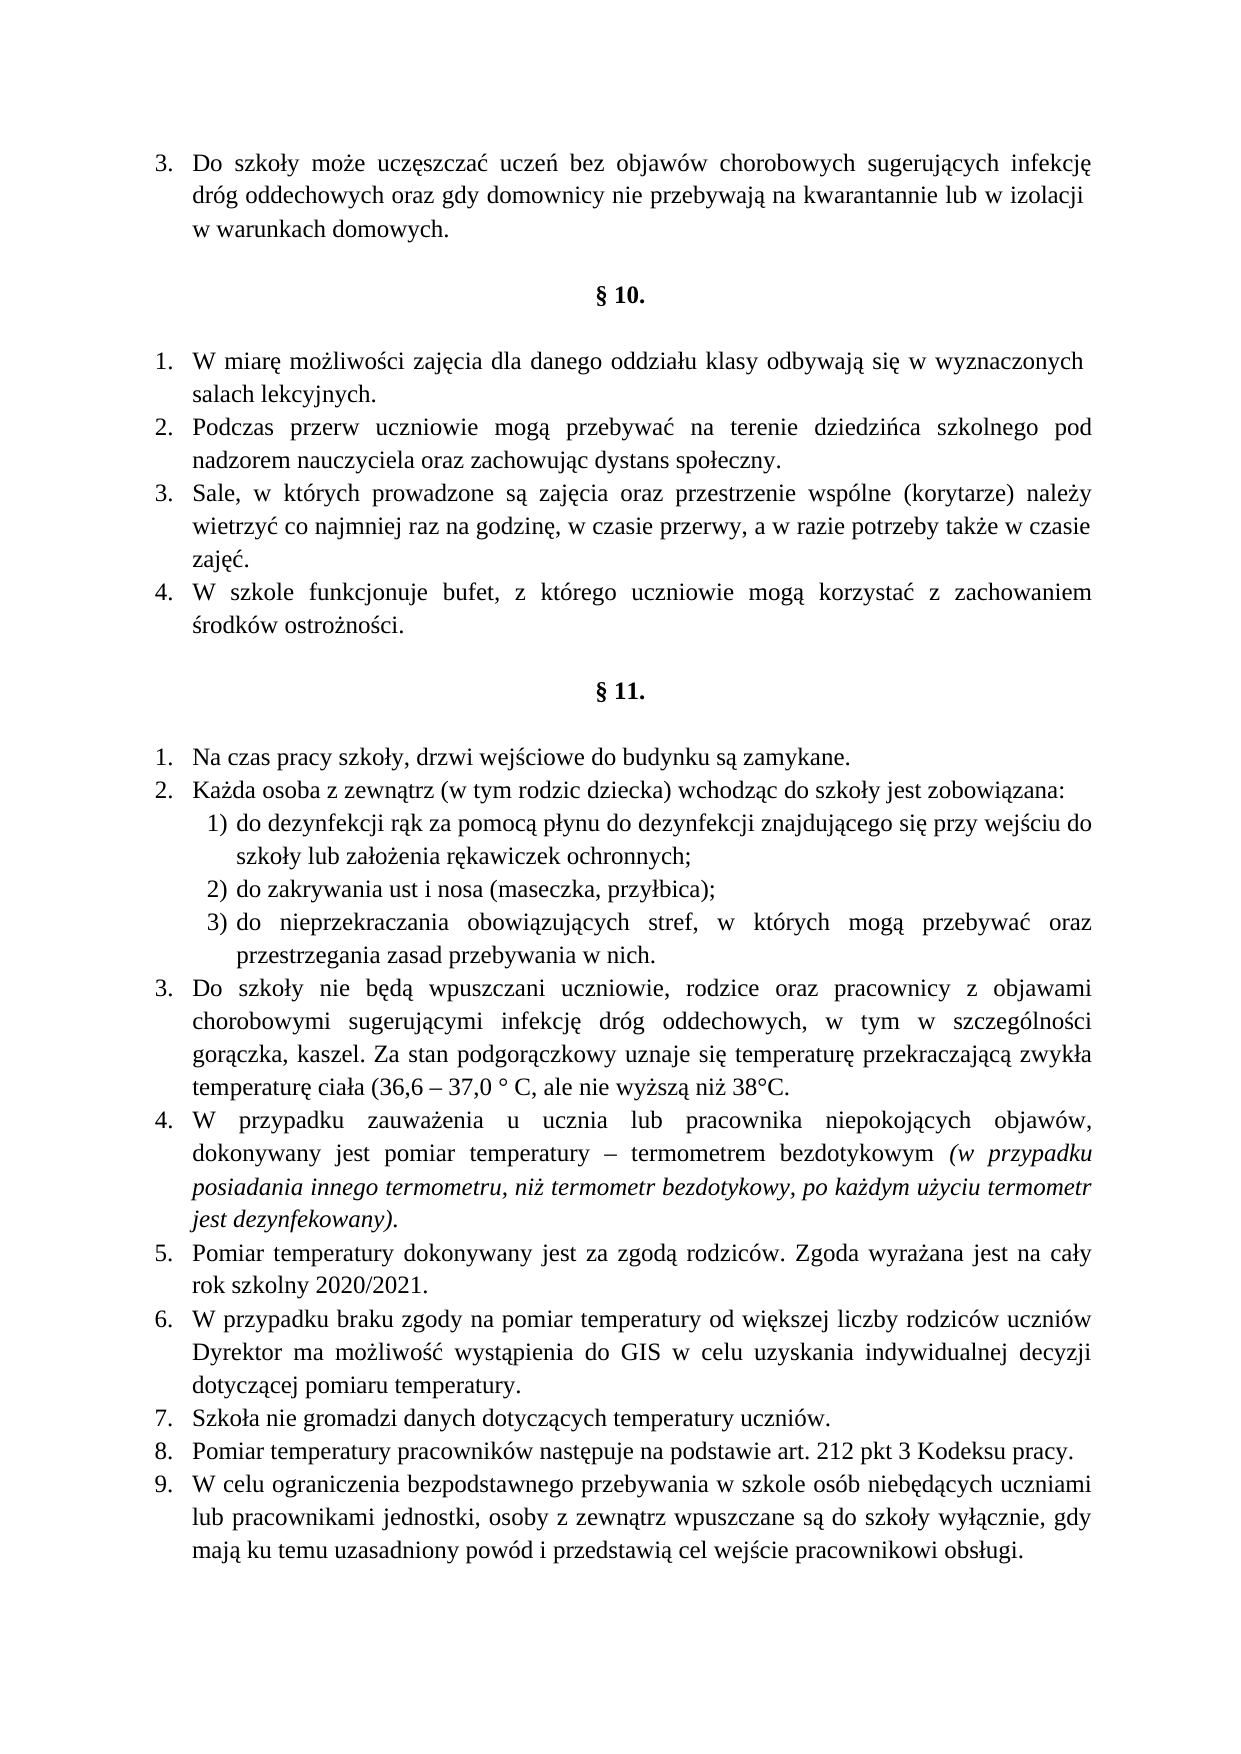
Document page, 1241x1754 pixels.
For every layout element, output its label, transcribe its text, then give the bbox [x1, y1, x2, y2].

list Szkoła nie gromadzi danych dotyczących temperatury uczniów. [154, 1403, 1093, 1431]
list W celu ograniczenia bezpodstawnego przebywania w szkole osób niebędących uczniami lub pracownikami jednostki, osoby z zewnątrz wpuszczane są do szkoły wyłącznie, gdy mają ku temu uzasadniony powód i przedstawią cel wejście pracownikowi obsługi. [154, 1469, 1093, 1563]
list do dezynfekcji rąk za pomocą płynu do dezynfekcji znajdującego się przy wejściu do szkoły lub założenia rękawiczek ochronnych; [207, 808, 1093, 870]
list Na czas pracy szkoły, drzwi wejściowe do budynku są zamykane. [154, 742, 1093, 771]
list W przypadku braku zgody na pomiar temperatury od większej liczby rodziców uczniów Dyrektor ma możliwość wystąpienia do GIS w celu uzyskania indywidualnej decyzji dotyczącej pomiaru temperatury. [154, 1304, 1093, 1398]
list do zakrywania ust i nosa (maseczka, przyłbica); [207, 874, 1093, 903]
list § 11. [148, 676, 1093, 705]
list Podczas przerw uczniowie mogą przebywać na terenie dziedzińca szkolnego pod nadzorem nauczyciela oraz zachowując dystans społeczny. [154, 412, 1093, 473]
list W przypadku zauważenia u ucznia lub pracownika niepokojących objawów, dokonywany jest pomiar temperatury – termometrem bezdotykowym (w przypadku posiadania innego termometru, niż termometr bezdotykowy, po każdym użyciu termometr jest dezynfekowany). [154, 1106, 1093, 1233]
list do nieprzekraczania obowiązujących stref, w których mogą przebywać oraz przestrzegania zasad przebywania w nich. [207, 907, 1093, 969]
list W szkole funkcjonuje bufet, z którego uczniowie mogą korzystać z zachowaniem środków ostrożności. [154, 577, 1093, 639]
list Każda osoba z zewnątrz (w tym rodzic dziecka) wchodząc do szkoły jest zobowiązana: [154, 775, 1093, 804]
list § 10. [148, 280, 1093, 308]
list W miarę możliwości zajęcia dla danego oddziału klasy odbywają się w wyznaczonych salach lekcyjnych. [154, 346, 1093, 407]
list Pomiar temperatury dokonywany jest za zgodą rodziców. Zgoda wyrażana jest na cały rok szkolny 2020/2021. [154, 1238, 1093, 1299]
list Do szkoły może uczęszczać uczeń bez objawów chorobowych sugerujących infekcję dróg oddechowych oraz gdy domownicy nie przebywają na kwarantannie lub w izolacji w warunkach domowych. [154, 148, 1093, 242]
list Pomiar temperatury pracowników następuje na podstawie art. 212 pkt 3 Kodeksu pracy. [154, 1436, 1093, 1464]
list Do szkoły nie będą wpuszczani uczniowie, rodzice oraz pracownicy z objawami chorobowymi sugerującymi infekcję dróg oddechowych, w tym w szczególności gorączka, kaszel. Za stan podgorączkowy uznaje się temperaturę przekraczającą zwykła temperaturę ciała (36,6 – 37,0 ° C, ale nie wyższą niż 38°C. [154, 973, 1093, 1101]
list Sale, w których prowadzone są zajęcia oraz przestrzenie wspólne (korytarze) należy wietrzyć co najmniej raz na godzinę, w czasie przerwy, a w razie potrzeby także w czasie zajęć. [154, 478, 1093, 573]
